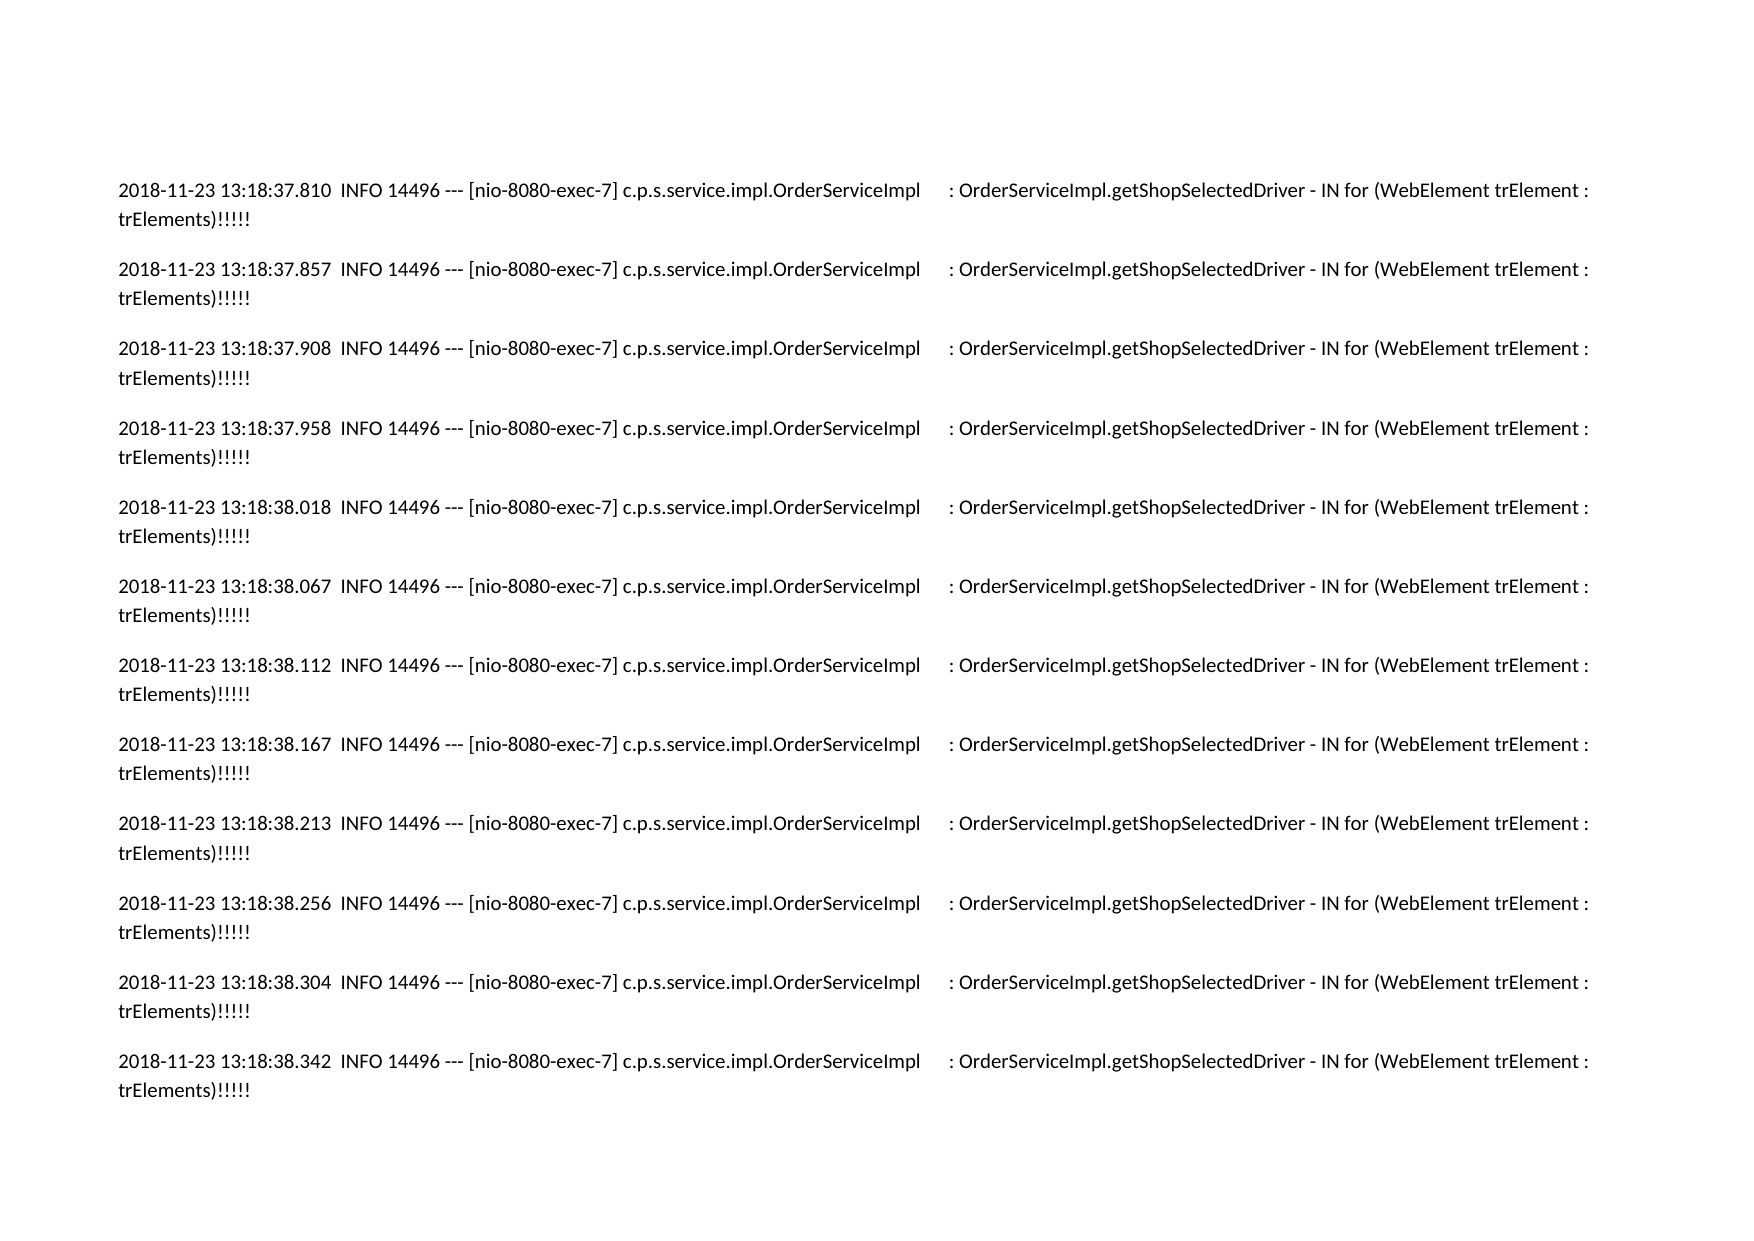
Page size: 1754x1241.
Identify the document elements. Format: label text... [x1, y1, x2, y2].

text 2018-11-23 13:18:38.167 INFO 14496 --- [nio-8080-exec-7] c.p.s.service.impl.OrderServiceImpl : OrderServiceImpl.getShopSelectedDriver - IN for (WebElement trElement : trElements)!!!!! [118, 731, 1636, 786]
text 2018-11-23 13:18:37.958 INFO 14496 --- [nio-8080-exec-7] c.p.s.service.impl.OrderServiceImpl : OrderServiceImpl.getShopSelectedDriver - IN for (WebElement trElement : trElements)!!!!! [118, 415, 1636, 469]
text 2018-11-23 13:18:38.256 INFO 14496 --- [nio-8080-exec-7] c.p.s.service.impl.OrderServiceImpl : OrderServiceImpl.getShopSelectedDriver - IN for (WebElement trElement : trElements)!!!!! [118, 890, 1636, 944]
text 2018-11-23 13:18:38.018 INFO 14496 --- [nio-8080-exec-7] c.p.s.service.impl.OrderServiceImpl : OrderServiceImpl.getShopSelectedDriver - IN for (WebElement trElement : trElements)!!!!! [118, 494, 1636, 548]
text 2018-11-23 13:18:38.112 INFO 14496 --- [nio-8080-exec-7] c.p.s.service.impl.OrderServiceImpl : OrderServiceImpl.getShopSelectedDriver - IN for (WebElement trElement : trElements)!!!!! [118, 652, 1636, 707]
text 2018-11-23 13:18:38.213 INFO 14496 --- [nio-8080-exec-7] c.p.s.service.impl.OrderServiceImpl : OrderServiceImpl.getShopSelectedDriver - IN for (WebElement trElement : trElements)!!!!! [118, 811, 1636, 865]
text 2018-11-23 13:18:37.908 INFO 14496 --- [nio-8080-exec-7] c.p.s.service.impl.OrderServiceImpl : OrderServiceImpl.getShopSelectedDriver - IN for (WebElement trElement : trElements)!!!!! [118, 336, 1636, 390]
text 2018-11-23 13:18:38.067 INFO 14496 --- [nio-8080-exec-7] c.p.s.service.impl.OrderServiceImpl : OrderServiceImpl.getShopSelectedDriver - IN for (WebElement trElement : trElements)!!!!! [118, 573, 1636, 628]
text 2018-11-23 13:18:38.304 INFO 14496 --- [nio-8080-exec-7] c.p.s.service.impl.OrderServiceImpl : OrderServiceImpl.getShopSelectedDriver - IN for (WebElement trElement : trElements)!!!!! [118, 969, 1636, 1023]
text 2018-11-23 13:18:37.857 INFO 14496 --- [nio-8080-exec-7] c.p.s.service.impl.OrderServiceImpl : OrderServiceImpl.getShopSelectedDriver - IN for (WebElement trElement : trElements)!!!!! [118, 256, 1636, 311]
text 2018-11-23 13:18:37.810 INFO 14496 --- [nio-8080-exec-7] c.p.s.service.impl.OrderServiceImpl : OrderServiceImpl.getShopSelectedDriver - IN for (WebElement trElement : trElements)!!!!! [118, 177, 1636, 232]
text 2018-11-23 13:18:38.342 INFO 14496 --- [nio-8080-exec-7] c.p.s.service.impl.OrderServiceImpl : OrderServiceImpl.getShopSelectedDriver - IN for (WebElement trElement : trElements)!!!!! [118, 1048, 1636, 1103]
